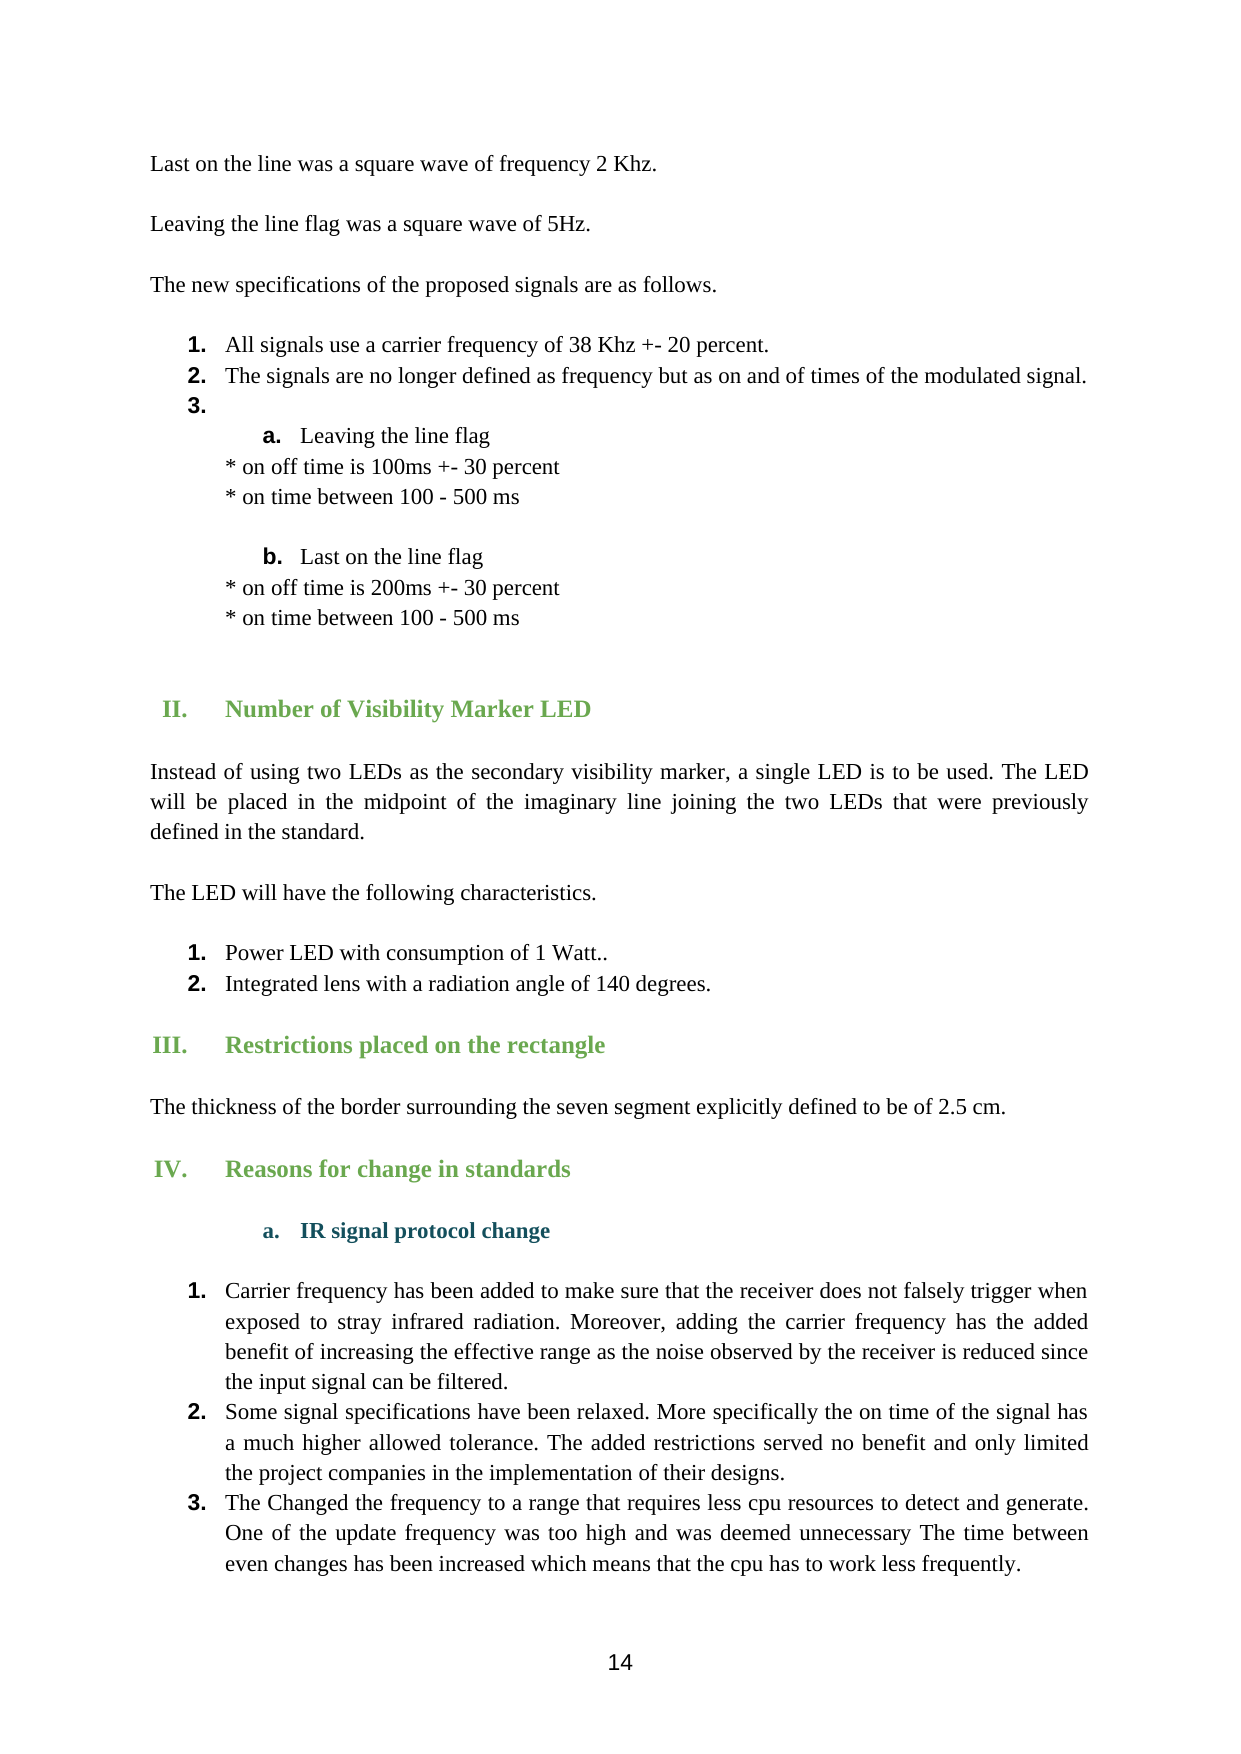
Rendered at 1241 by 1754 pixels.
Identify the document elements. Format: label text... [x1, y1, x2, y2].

text Last on the line was a square wave of frequency 2 Khz. [150, 150, 1090, 176]
text Leaving the line flag was a square wave of 5Hz. [150, 210, 1090, 237]
subtitle IR signal protocol change [262, 1217, 1090, 1243]
subtitle Number of Visibility Marker LED [187, 694, 1090, 723]
list Last on the line flag [262, 543, 1090, 570]
text * on off time is 200ms +- 30 percent [150, 574, 1090, 600]
text * on time between 100 - 500 ms [150, 483, 1090, 509]
list Some signal specifications have been relaxed. More specifically the on time of the signal has a much higher allowed tolerance. The added restrictions served no benefit and only limited the project companies in the implementation of their designs. [187, 1398, 1090, 1485]
list Leaving the line flag [262, 422, 1090, 449]
list The signals are no longer defined as frequency but as on and of times of the modulated signal. [187, 362, 1090, 388]
text * on off time is 100ms +- 30 percent [150, 453, 1090, 479]
text The new specifications of the proposed signals are as follows. [150, 271, 1090, 297]
text The LED will have the following characteristics. [150, 879, 1090, 905]
subtitle Reasons for change in standards [187, 1154, 1090, 1182]
subtitle Restrictions placed on the rectangle [187, 1030, 1090, 1059]
list Integrated lens with a radiation angle of 140 degrees. [187, 969, 1090, 996]
text * on time between 100 - 500 ms [150, 604, 1090, 630]
list Carrier frequency has been added to make sure that the receiver does not falsely trigger when exposed to stray infrared radiation. Moreover, adding the carrier frequency has the added benefit of increasing the effective range as the noise observed by the receiver is reduced since the input signal can be filtered. [187, 1277, 1090, 1394]
text The thickness of the border surrounding the seven segment explicitly defined to be of 2.5 cm. [150, 1093, 1090, 1120]
text Instead of using two LEDs as the secondary visibility marker, a single LED is to be used. The LED will be placed in the midpoint of the imaginary line joining the two LEDs that were previously defined in the standard. [150, 758, 1090, 844]
list All signals use a carrier frequency of 38 Khz +- 20 percent. [187, 331, 1090, 358]
list The Changed the frequency to a range that requires less cpu resources to detect and generate. One of the update frequency was too high and was deemed unnecessary The time between even changes has been increased which means that the cpu has to work less frequently. [187, 1489, 1090, 1576]
list Power LED with consumption of 1 Watt.. [187, 939, 1090, 966]
